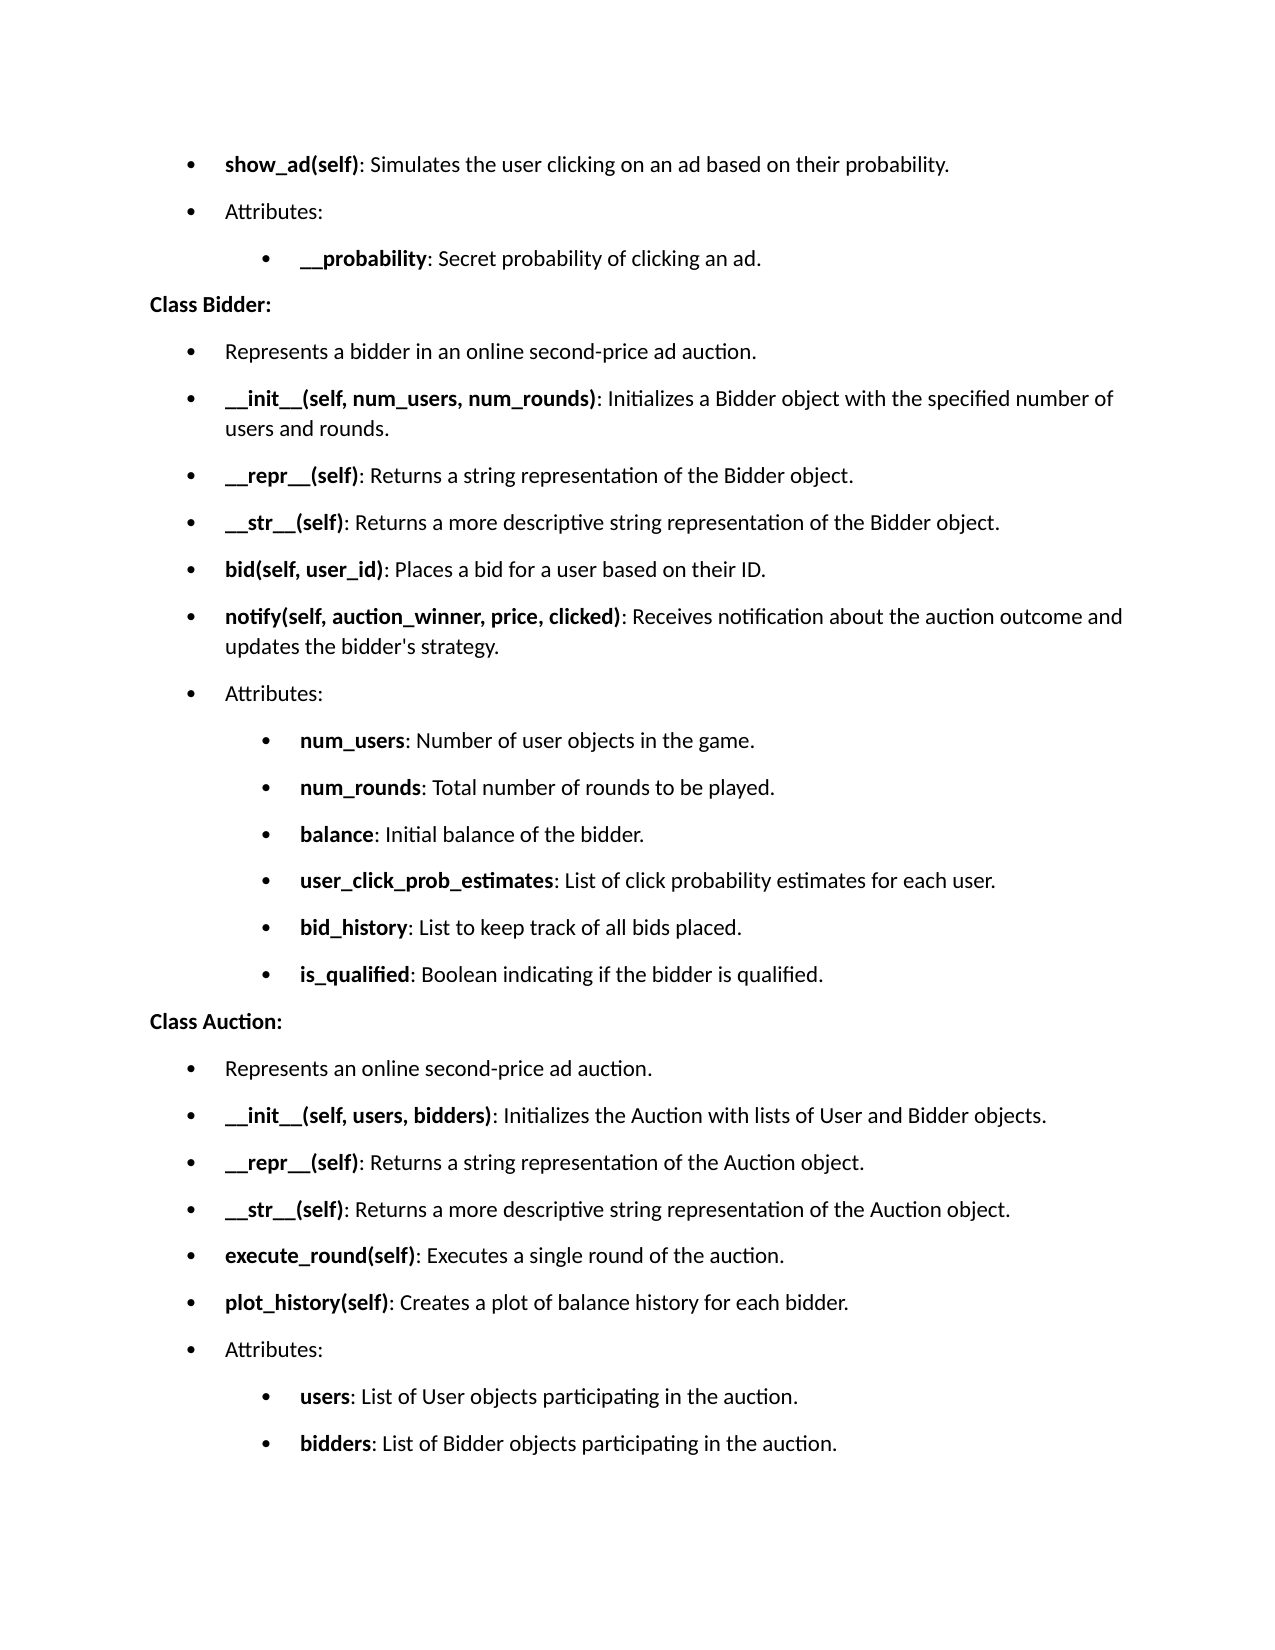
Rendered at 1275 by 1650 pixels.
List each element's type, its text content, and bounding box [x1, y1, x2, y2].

list bid_history: List to keep track of all bids placed. [262, 913, 1125, 942]
list __repr__(self): Returns a string representation of the Bidder object. [187, 461, 1125, 489]
list show_ad(self): Simulates the user clicking on an ad based on their probability. [187, 150, 1125, 178]
list notify(self, auction_winner, price, clicked): Receives notification about the auction outcome and updates the bidder's strategy. [187, 602, 1125, 660]
list users: List of User objects participating in the auction. [262, 1382, 1125, 1410]
list Represents an online second-price ad auction. [187, 1054, 1125, 1082]
list __str__(self): Returns a more descriptive string representation of the Auction object. [187, 1195, 1125, 1223]
list Attributes: [187, 679, 1125, 707]
list Represents a bidder in an online second-price ad auction. [187, 337, 1125, 366]
list user_click_prob_estimates: List of click probability estimates for each user. [262, 867, 1125, 895]
list __str__(self): Returns a more descriptive string representation of the Bidder object. [187, 508, 1125, 536]
list __init__(self, num_users, num_rounds): Initializes a Bidder object with the specified number of users and rounds. [187, 384, 1125, 443]
list Attributes: [187, 197, 1125, 225]
list balance: Initial balance of the bidder. [262, 820, 1125, 848]
list __probability: Secret probability of clicking an ad. [262, 244, 1125, 272]
list __init__(self, users, bidders): Initializes the Auction with lists of User and Bidder objects. [187, 1101, 1125, 1129]
list plot_history(self): Creates a plot of balance history for each bidder. [187, 1288, 1125, 1317]
list is_qualified: Boolean indicating if the bidder is qualified. [262, 960, 1125, 988]
text Class Auction: [150, 1007, 1125, 1035]
list Attributes: [187, 1335, 1125, 1363]
text Class Bidder: [150, 291, 1125, 319]
list num_users: Number of user objects in the game. [262, 726, 1125, 754]
list bidders: List of Bidder objects participating in the auction. [262, 1429, 1125, 1457]
list execute_round(self): Executes a single round of the auction. [187, 1242, 1125, 1270]
list __repr__(self): Returns a string representation of the Auction object. [187, 1148, 1125, 1176]
list bid(self, user_id): Places a bid for a user based on their ID. [187, 555, 1125, 583]
list num_rounds: Total number of rounds to be played. [262, 773, 1125, 801]
